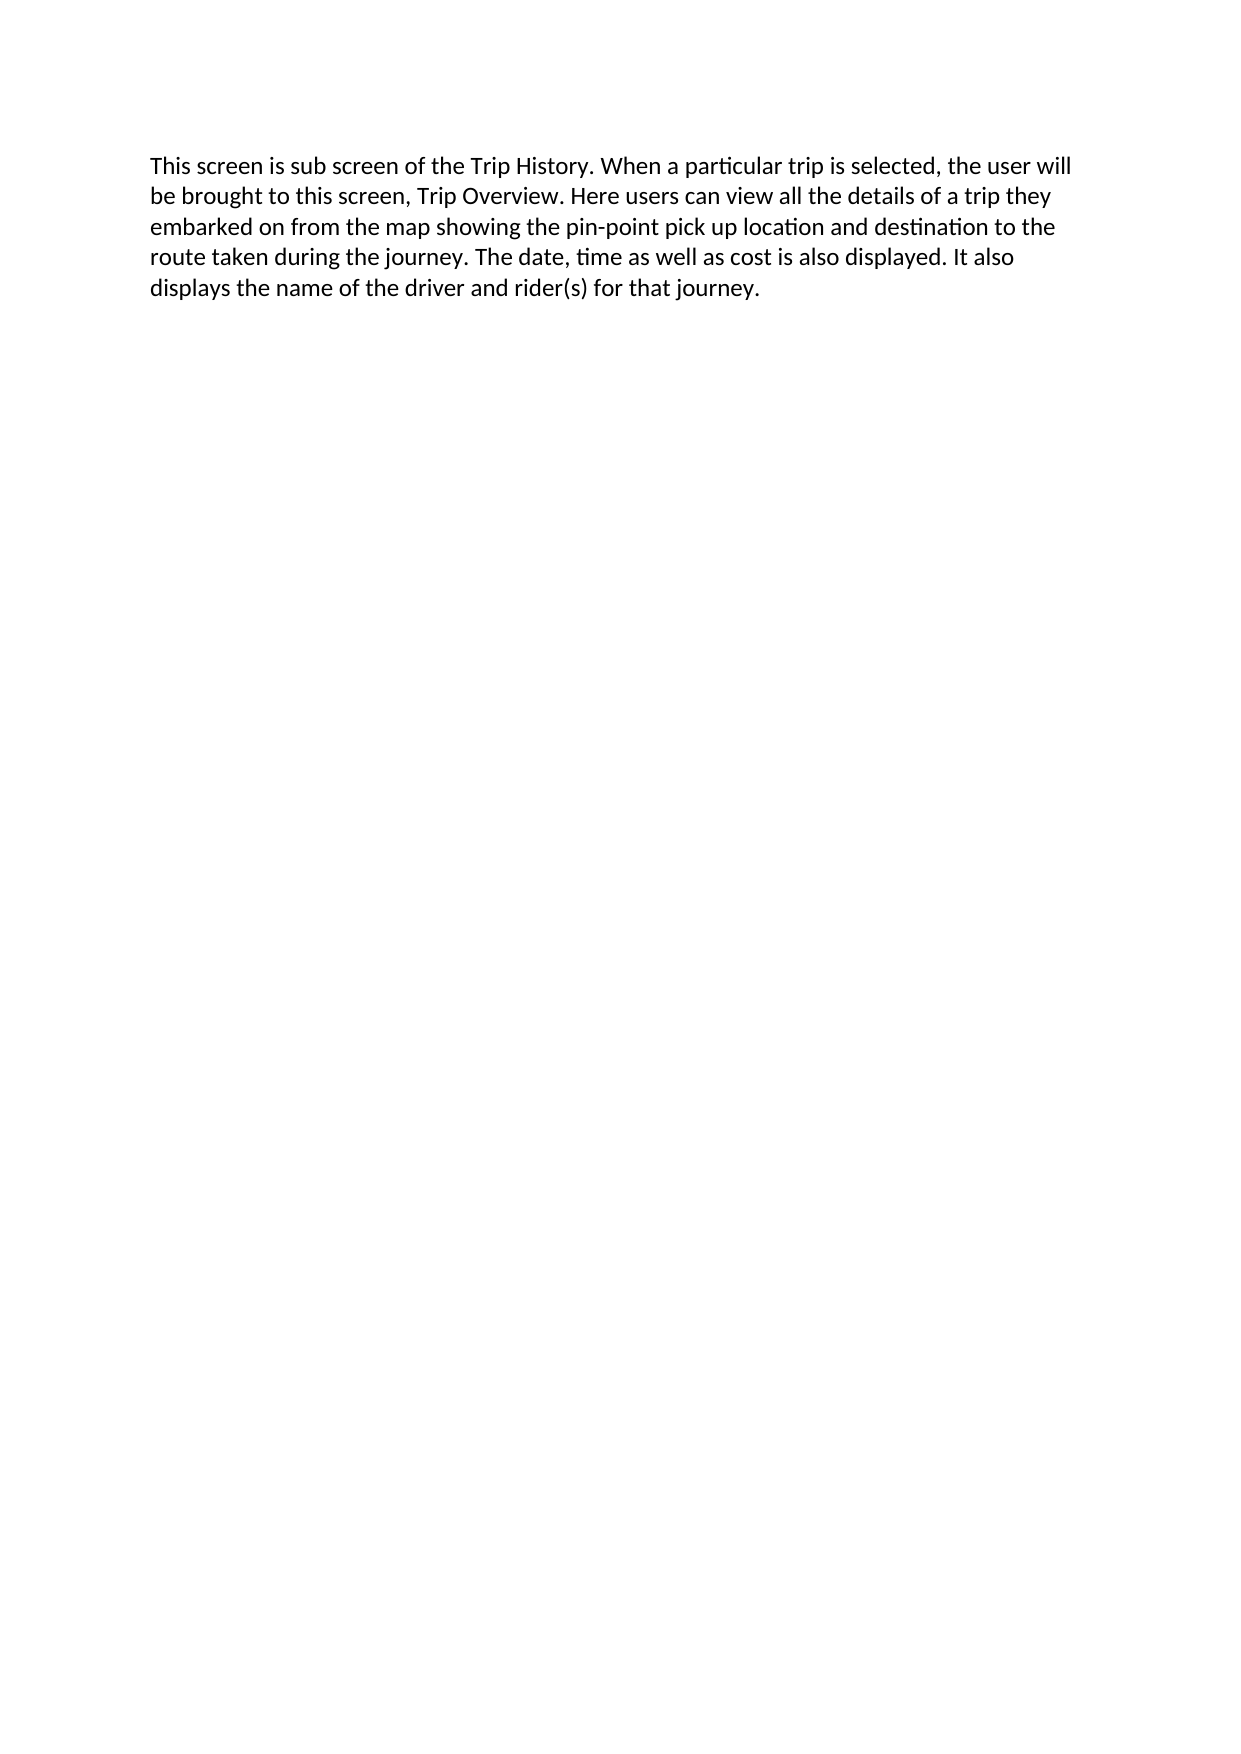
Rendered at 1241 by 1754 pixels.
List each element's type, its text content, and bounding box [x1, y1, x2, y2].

text This screen is sub screen of the Trip History. When a particular trip is selected, the user will be brought to this screen, Trip Overview. Here users can view all the details of a trip they embarked on from the map showing the pin-point pick up location and destination to the route taken during the journey. The date, time as well as cost is also displayed. It also displays the name of the driver and rider(s) for that journey. [150, 150, 1090, 303]
